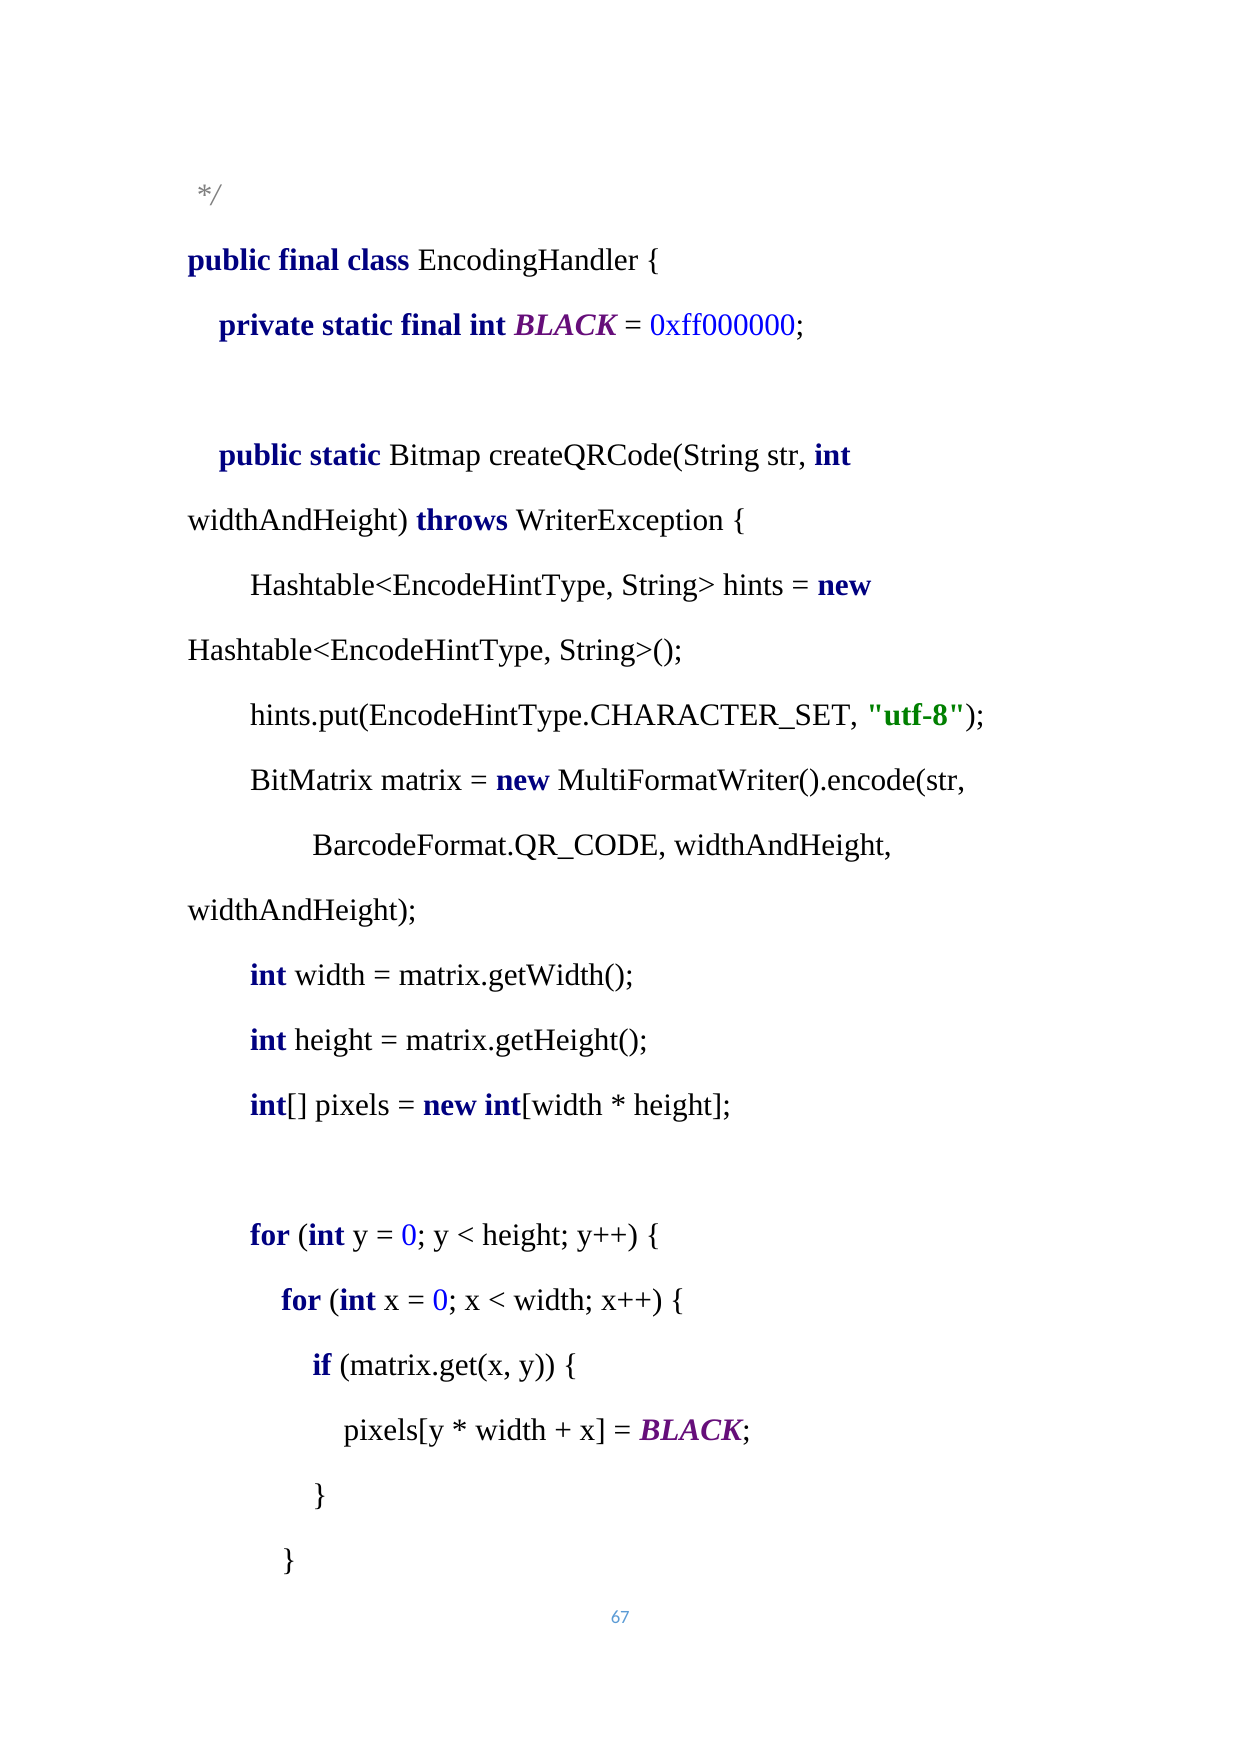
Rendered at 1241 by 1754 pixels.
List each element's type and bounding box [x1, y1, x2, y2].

text [187, 162, 1053, 1592]
